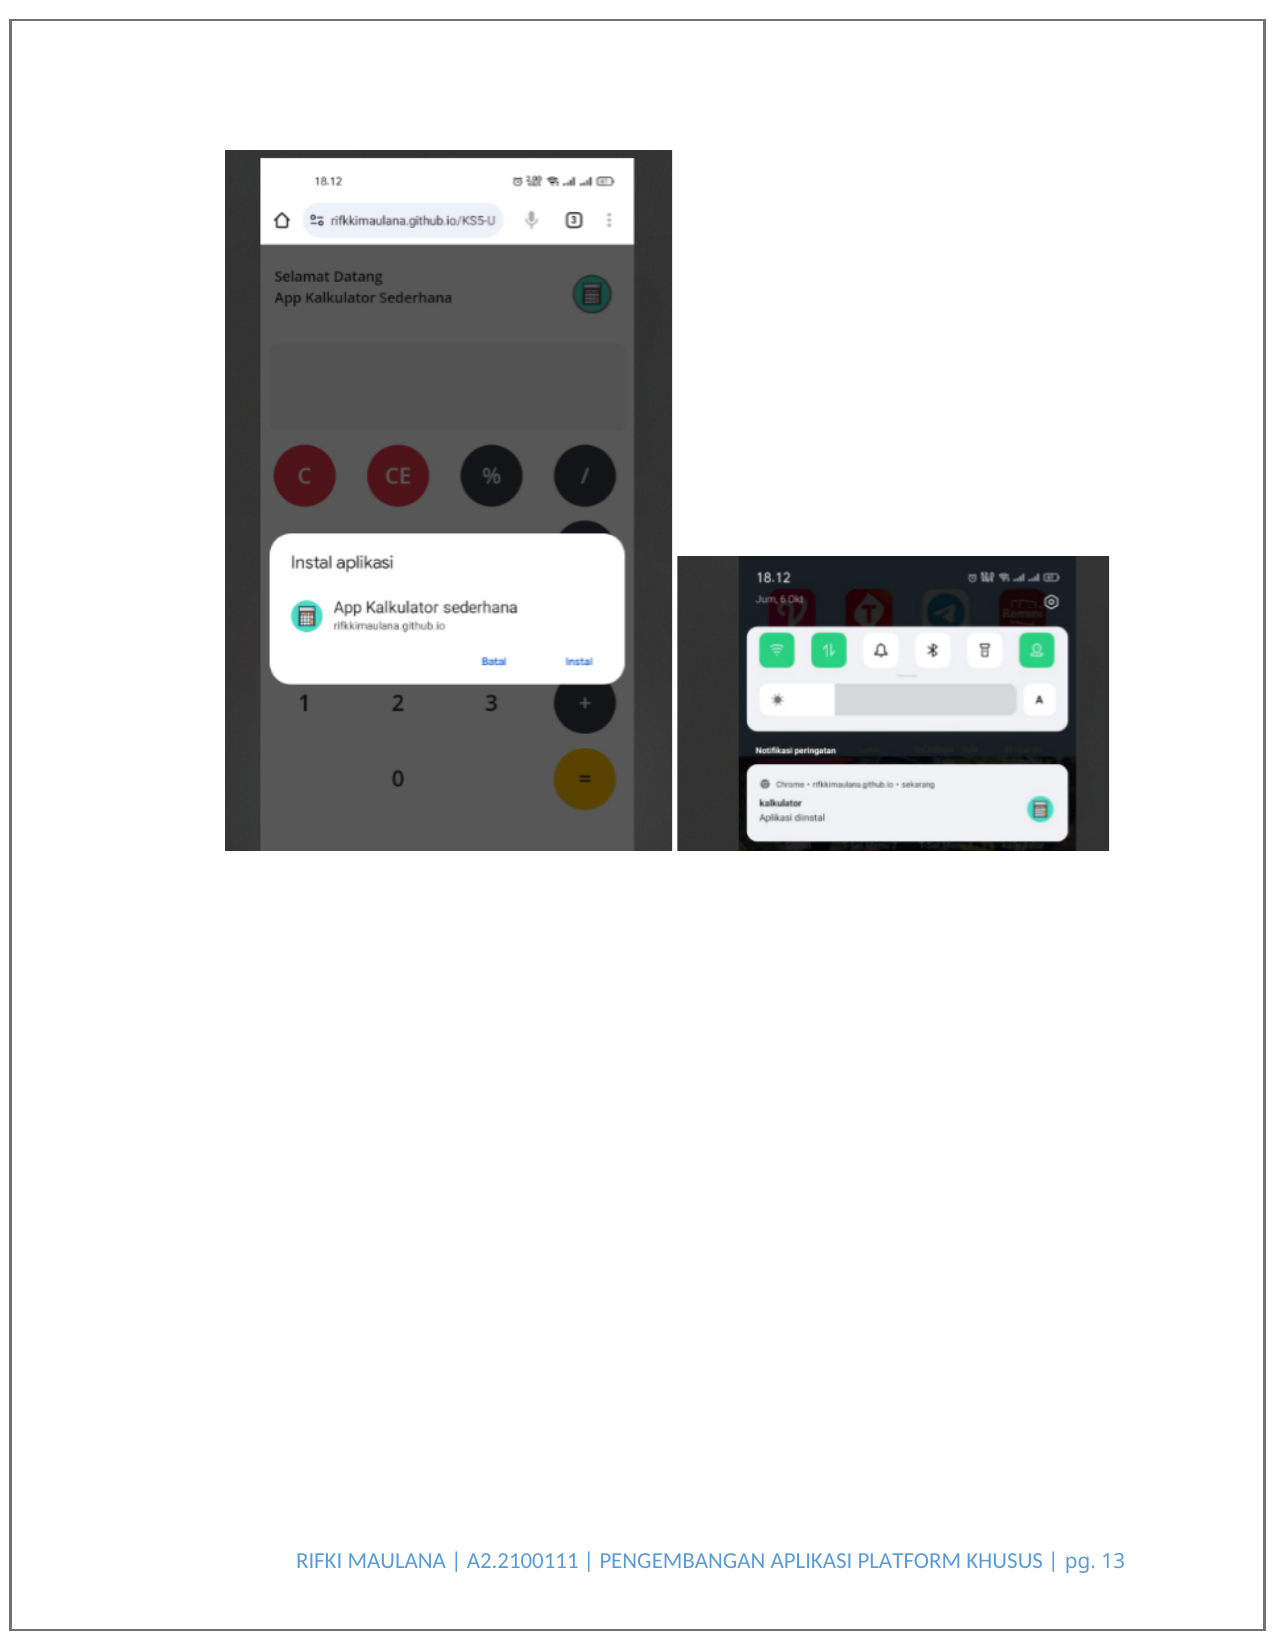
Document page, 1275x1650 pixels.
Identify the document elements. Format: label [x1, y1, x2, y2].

picture [225, 150, 673, 851]
picture [677, 556, 1110, 851]
